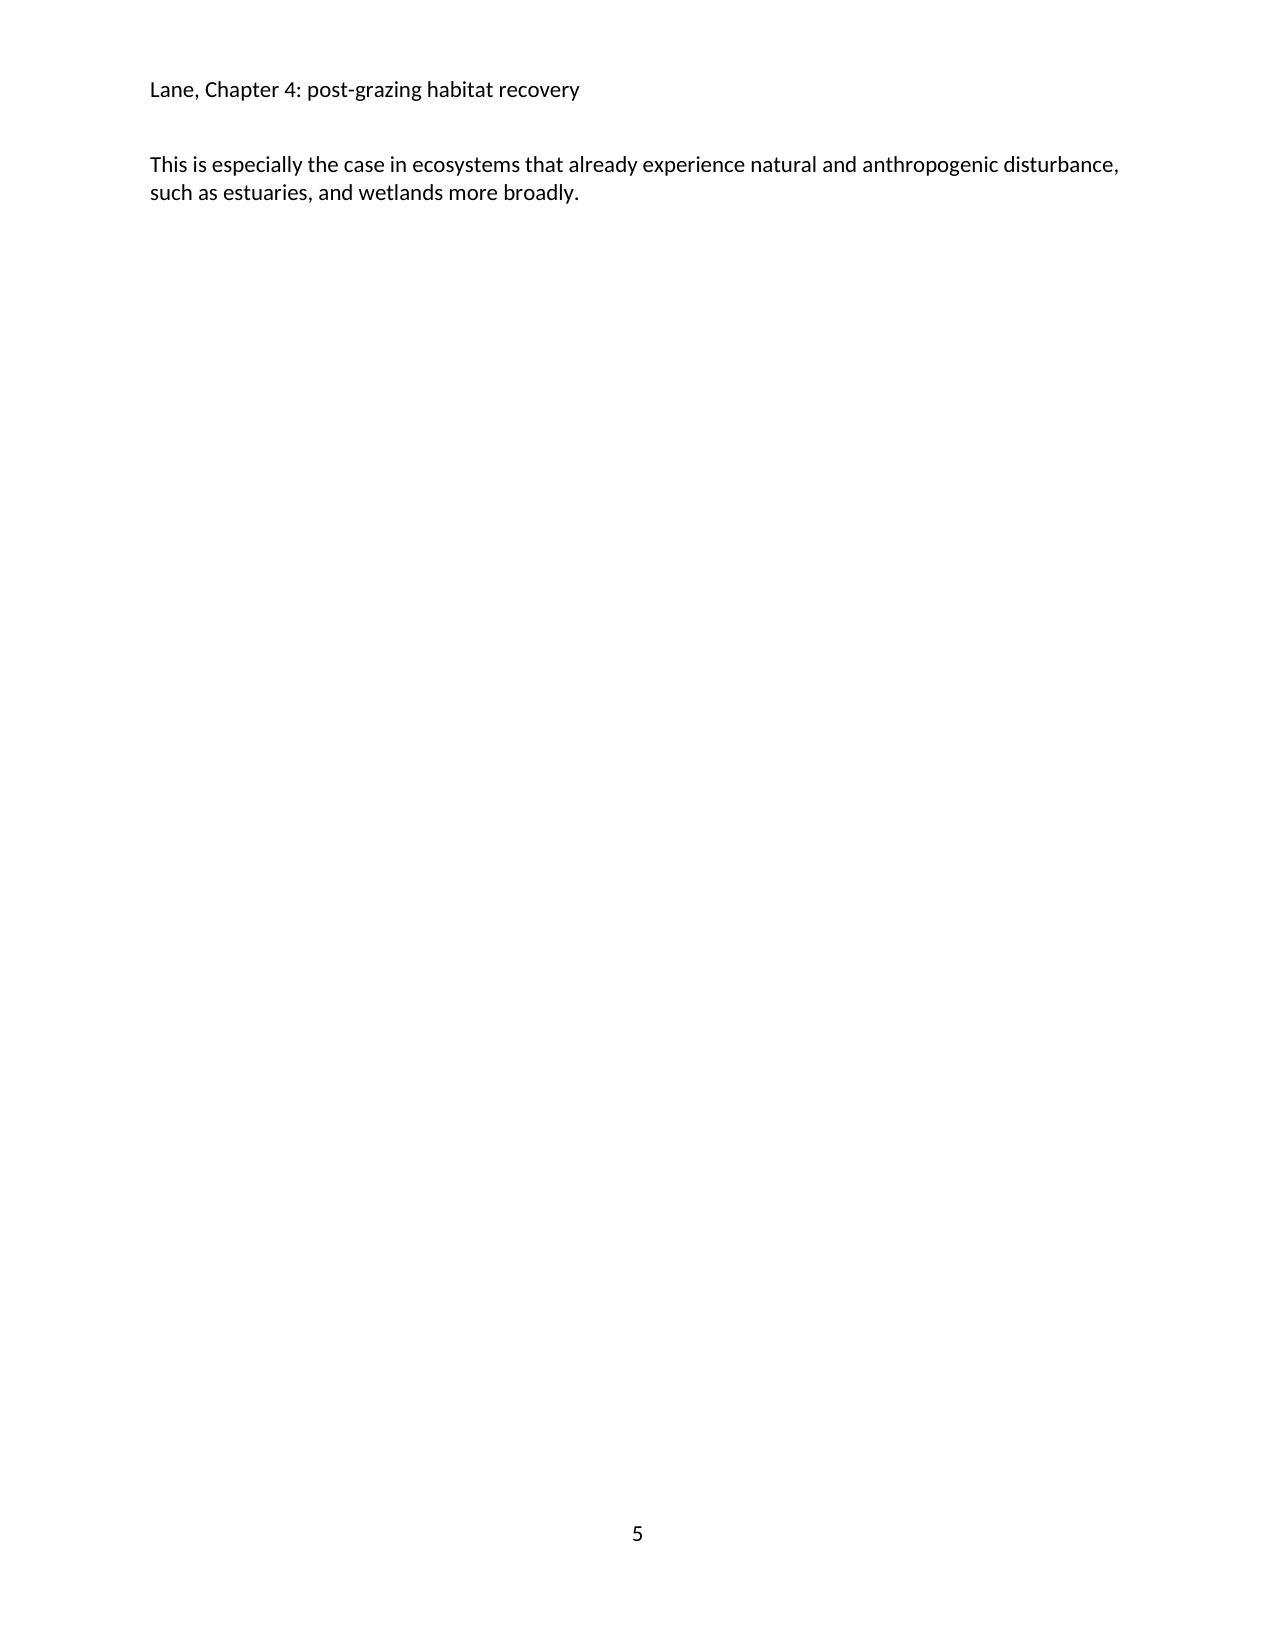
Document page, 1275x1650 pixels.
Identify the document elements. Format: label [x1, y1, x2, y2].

text [150, 150, 1125, 206]
